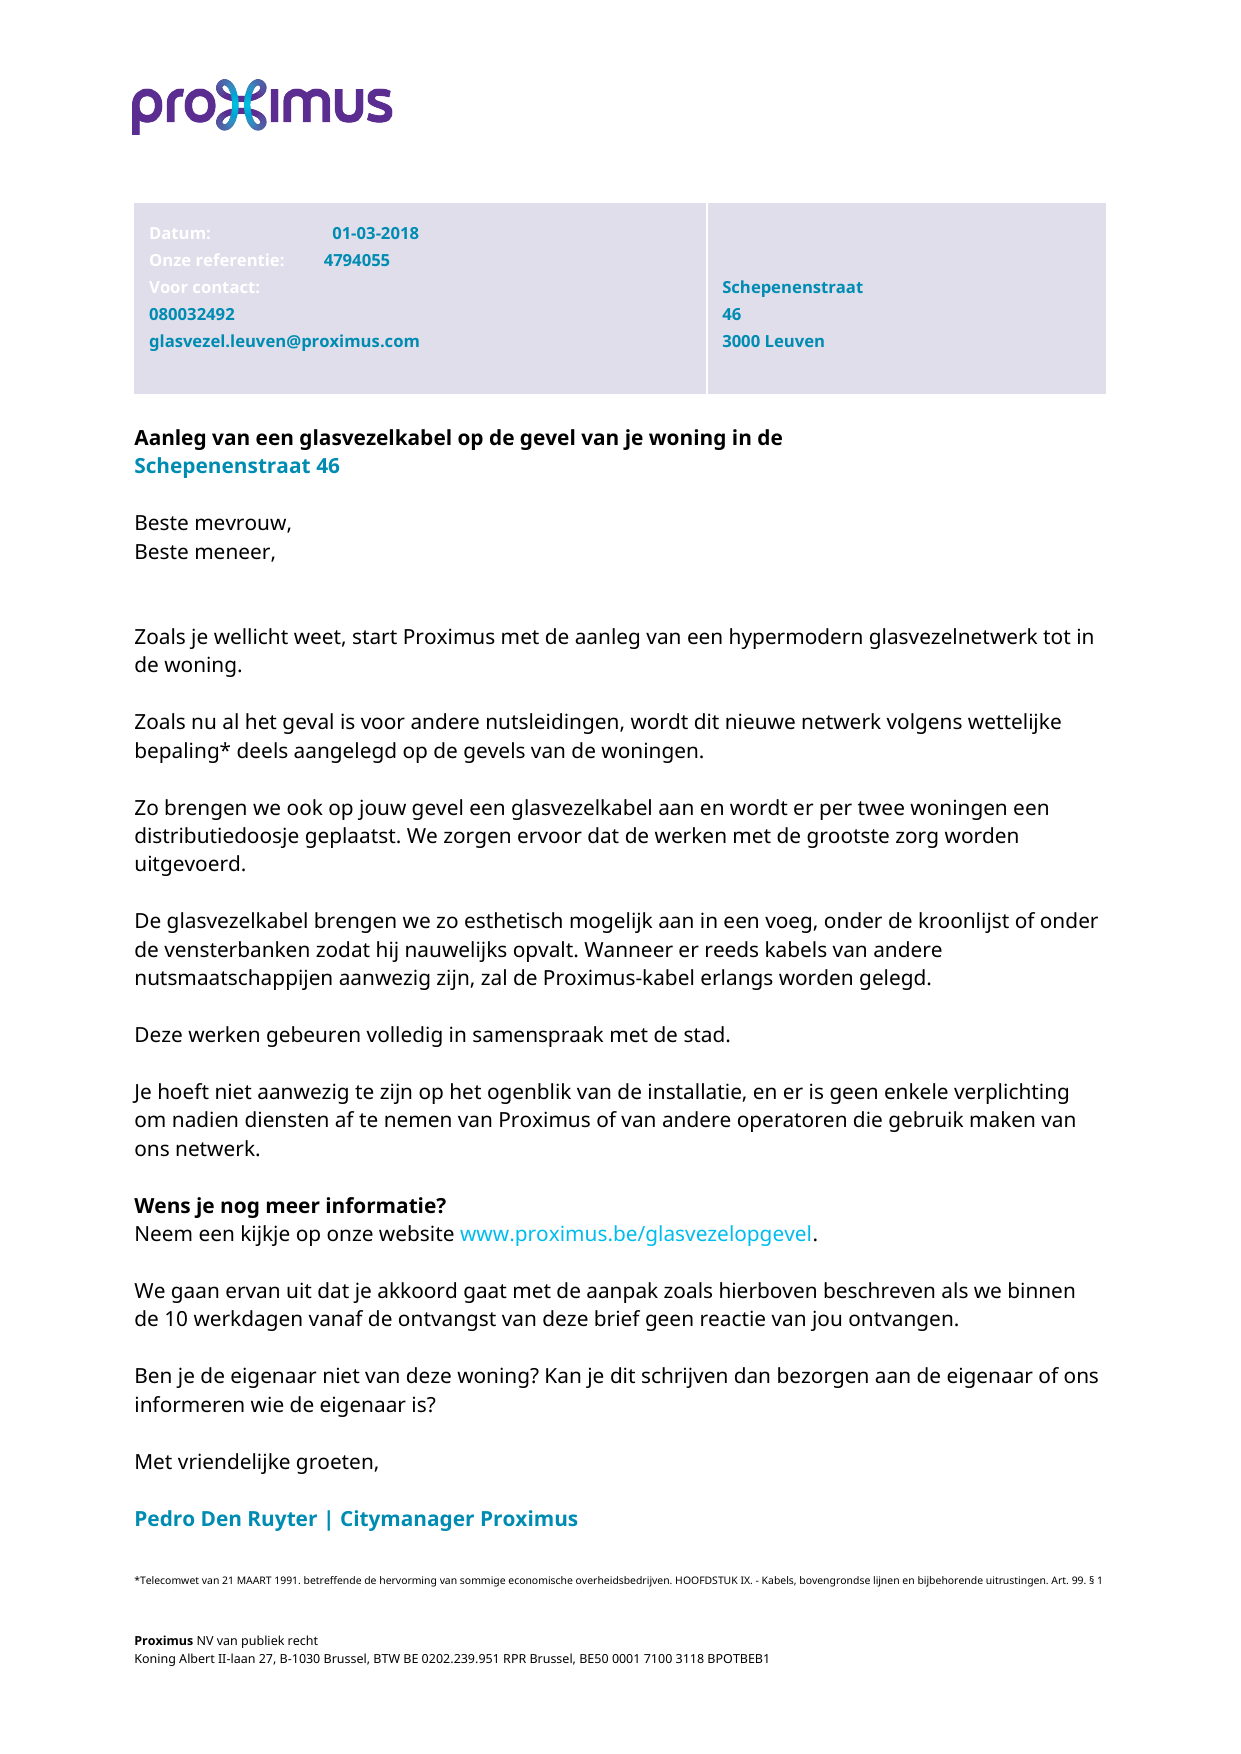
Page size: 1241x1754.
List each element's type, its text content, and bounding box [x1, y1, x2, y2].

table_header Schepenenstraat 46 3000 Leuven [708, 203, 1106, 394]
text Zoals nu al het geval is voor andere nutsleidingen, wordt dit nieuwe netwerk volgens wettelijke bepaling* deels aangelegd op de gevels van de woningen. [134, 707, 1106, 764]
text Ben je de eigenaar niet van deze woning? Kan je dit schrijven dan bezorgen aan de eigenaar of ons informeren wie de eigenaar is? [134, 1361, 1106, 1418]
text De glasvezelkabel brengen we zo esthetisch mogelijk aan in een voeg, onder de kroonlijst of onder de vensterbanken zodat hij nauwelijks opvalt. Wanneer er reeds kabels van andere nutsmaatschappijen aanwezig zijn, zal de Proximus-kabel erlangs worden gelegd. [134, 906, 1106, 992]
text Aanleg van een glasvezelkabel op de gevel van je woning in de [134, 423, 1106, 451]
text Wens je nog meer informatie? [134, 1191, 1106, 1219]
text Zoals je wellicht weet, start Proximus met de aanleg van een hypermodern glasvezelnetwerk tot in de woning. [134, 622, 1106, 679]
picture [0, 0, 1241, 149]
table_header Datum: 01-03-2018 Onze referentie: 4794055 Voor contact: 080032492 glasvezel.leuven@proximus.com [134, 203, 706, 394]
text Schepenenstraat 46 [134, 451, 1106, 480]
text Beste meneer, [134, 537, 1106, 565]
text Je hoeft niet aanwezig te zijn op het ogenblik van de installatie, en er is geen enkele verplichting om nadien diensten af te nemen van Proximus of van andere operatoren die gebruik maken van ons netwerk. [134, 1077, 1106, 1162]
text Met vriendelijke groeten, [134, 1447, 1106, 1475]
text Beste mevrouw, [134, 508, 1106, 537]
text Zo brengen we ook op jouw gevel een glasvezelkabel aan en wordt er per twee woningen een distributiedoosje geplaatst. We zorgen ervoor dat de werken met de grootste zorg worden uitgevoerd. [134, 793, 1106, 878]
text Deze werken gebeuren volledig in samenspraak met de stad. [134, 1020, 1106, 1049]
text We gaan ervan uit dat je akkoord gaat met de aanpak zoals hierboven beschreven als we binnen de 10 werkdagen vanaf de ontvangst van deze brief geen reactie van jou ontvangen. [134, 1276, 1106, 1333]
text Neem een kijkje op onze website www.proximus.be/glasvezelopgevel. [134, 1219, 1106, 1248]
text Pedro Den Ruyter | Citymanager Proximus [134, 1504, 1106, 1532]
text *Telecomwet van 21 MAART 1991. betreffende de hervorming van sommige economische overheidsbedrijven. HOOFDSTUK IX. - Kabels, bovengrondse lijnen en bijbehorende uitrustingen. Art. 99. § 1 [134, 1561, 1106, 1588]
